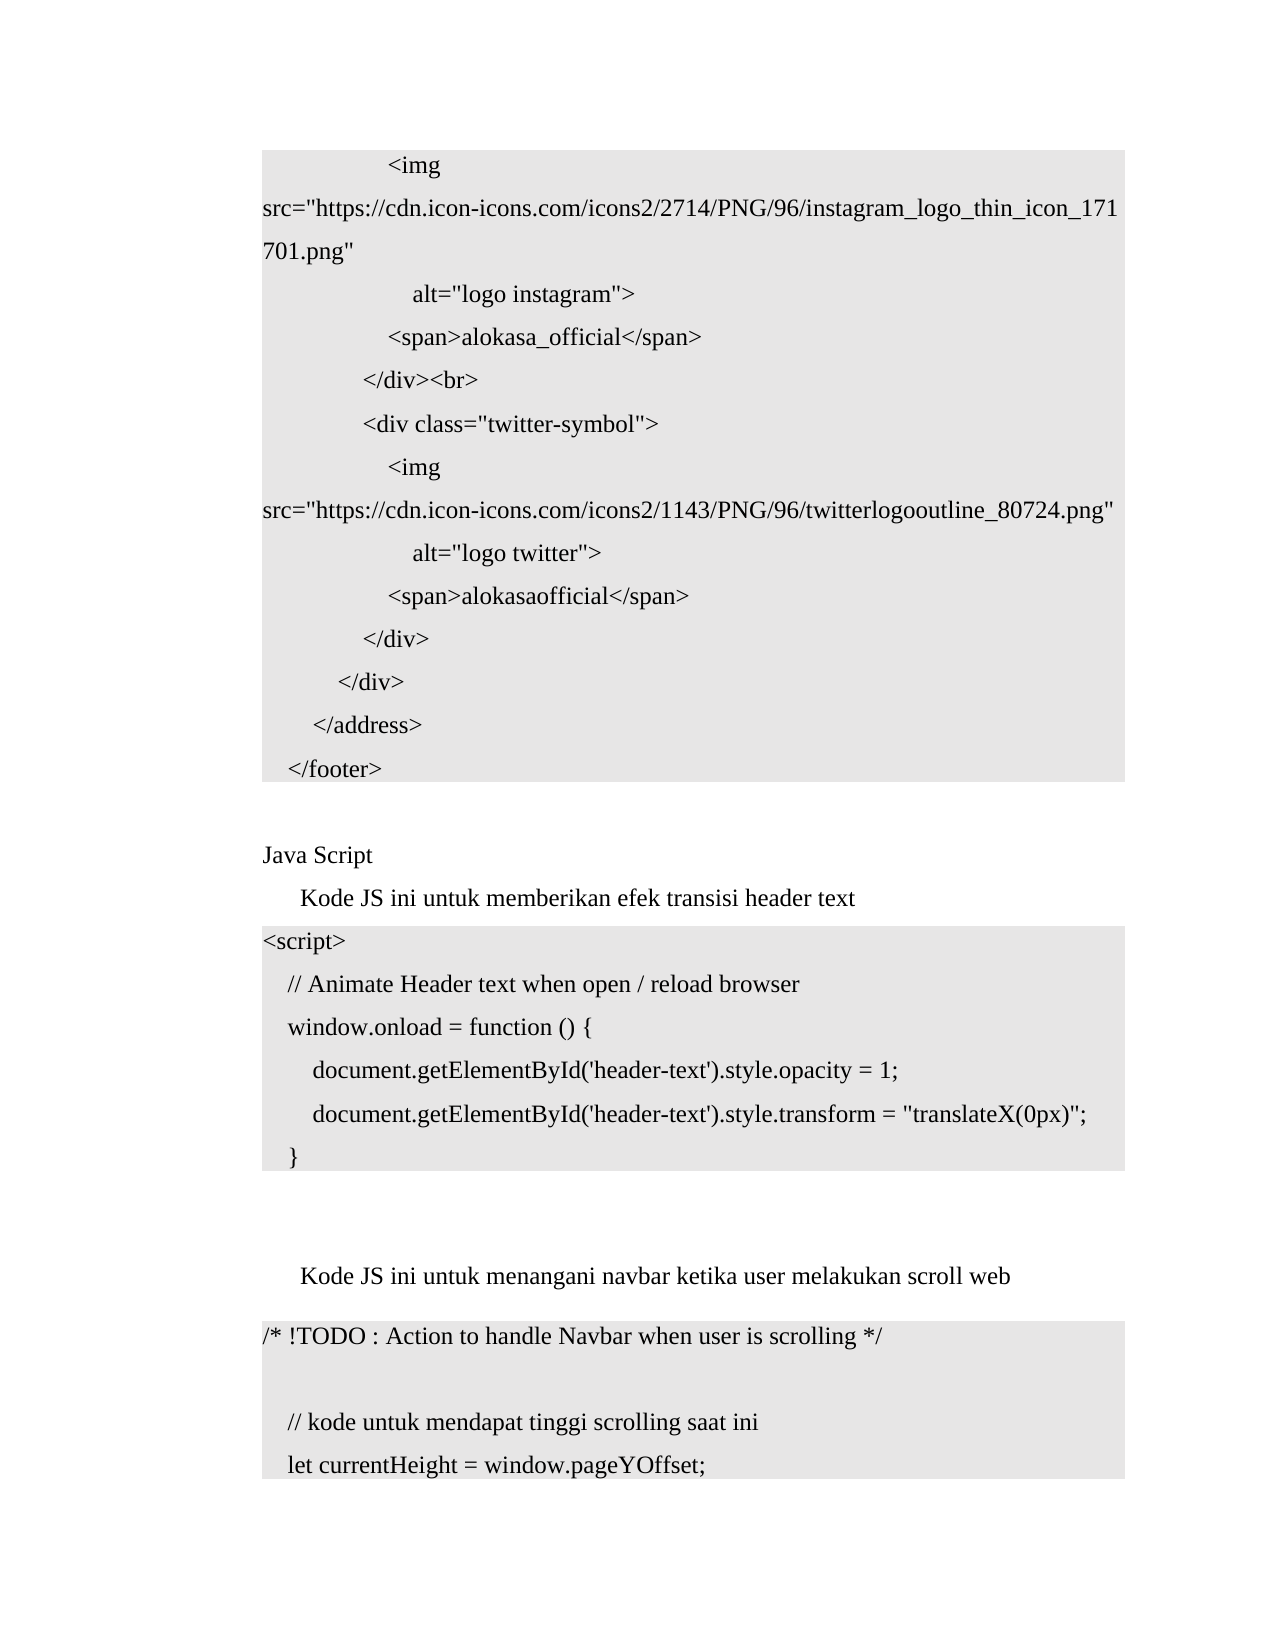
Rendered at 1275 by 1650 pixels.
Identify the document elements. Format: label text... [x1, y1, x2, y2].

text Kode JS ini untuk menangani navbar ketika user melakukan scroll web [225, 1261, 1125, 1290]
list /* !TODO : Action to handle Navbar when user is scrolling */ [262, 1321, 1125, 1350]
list </div> [262, 624, 1125, 653]
list Kode JS ini untuk memberikan efek transisi header text [262, 883, 1125, 912]
list </footer> [262, 754, 1125, 782]
list <script> [262, 926, 1125, 955]
list window.onload = function () { [262, 1012, 1125, 1041]
list let currentHeight = window.pageYOffset; [262, 1451, 1125, 1479]
list // kode untuk mendapat tinggi scrolling saat ini [262, 1407, 1125, 1436]
list alt="logo twitter"> [262, 538, 1125, 567]
list </address> [262, 711, 1125, 739]
list document.getElementById('header-text').style.opacity = 1; [262, 1056, 1125, 1084]
list document.getElementById('header-text').style.transform = "translateX(0px)"; [262, 1099, 1125, 1127]
list <span>alokasa_official</span> [262, 322, 1125, 351]
list alt="logo instagram"> [262, 279, 1125, 308]
list <div class="twitter-symbol"> [262, 409, 1125, 437]
list Java Script [262, 840, 1125, 869]
list } [262, 1142, 1125, 1171]
list </div><br> [262, 366, 1125, 394]
list // Animate Header text when open / reload browser [262, 969, 1125, 998]
list <span>alokasaofficial</span> [262, 581, 1125, 610]
list <img src="https://cdn.icon-icons.com/icons2/2714/PNG/96/instagram_logo_thin_icon_171701.png" [262, 150, 1125, 265]
list </div> [262, 667, 1125, 696]
list <img src="https://cdn.icon-icons.com/icons2/1143/PNG/96/twitterlogooutline_80724.png" [262, 452, 1125, 524]
